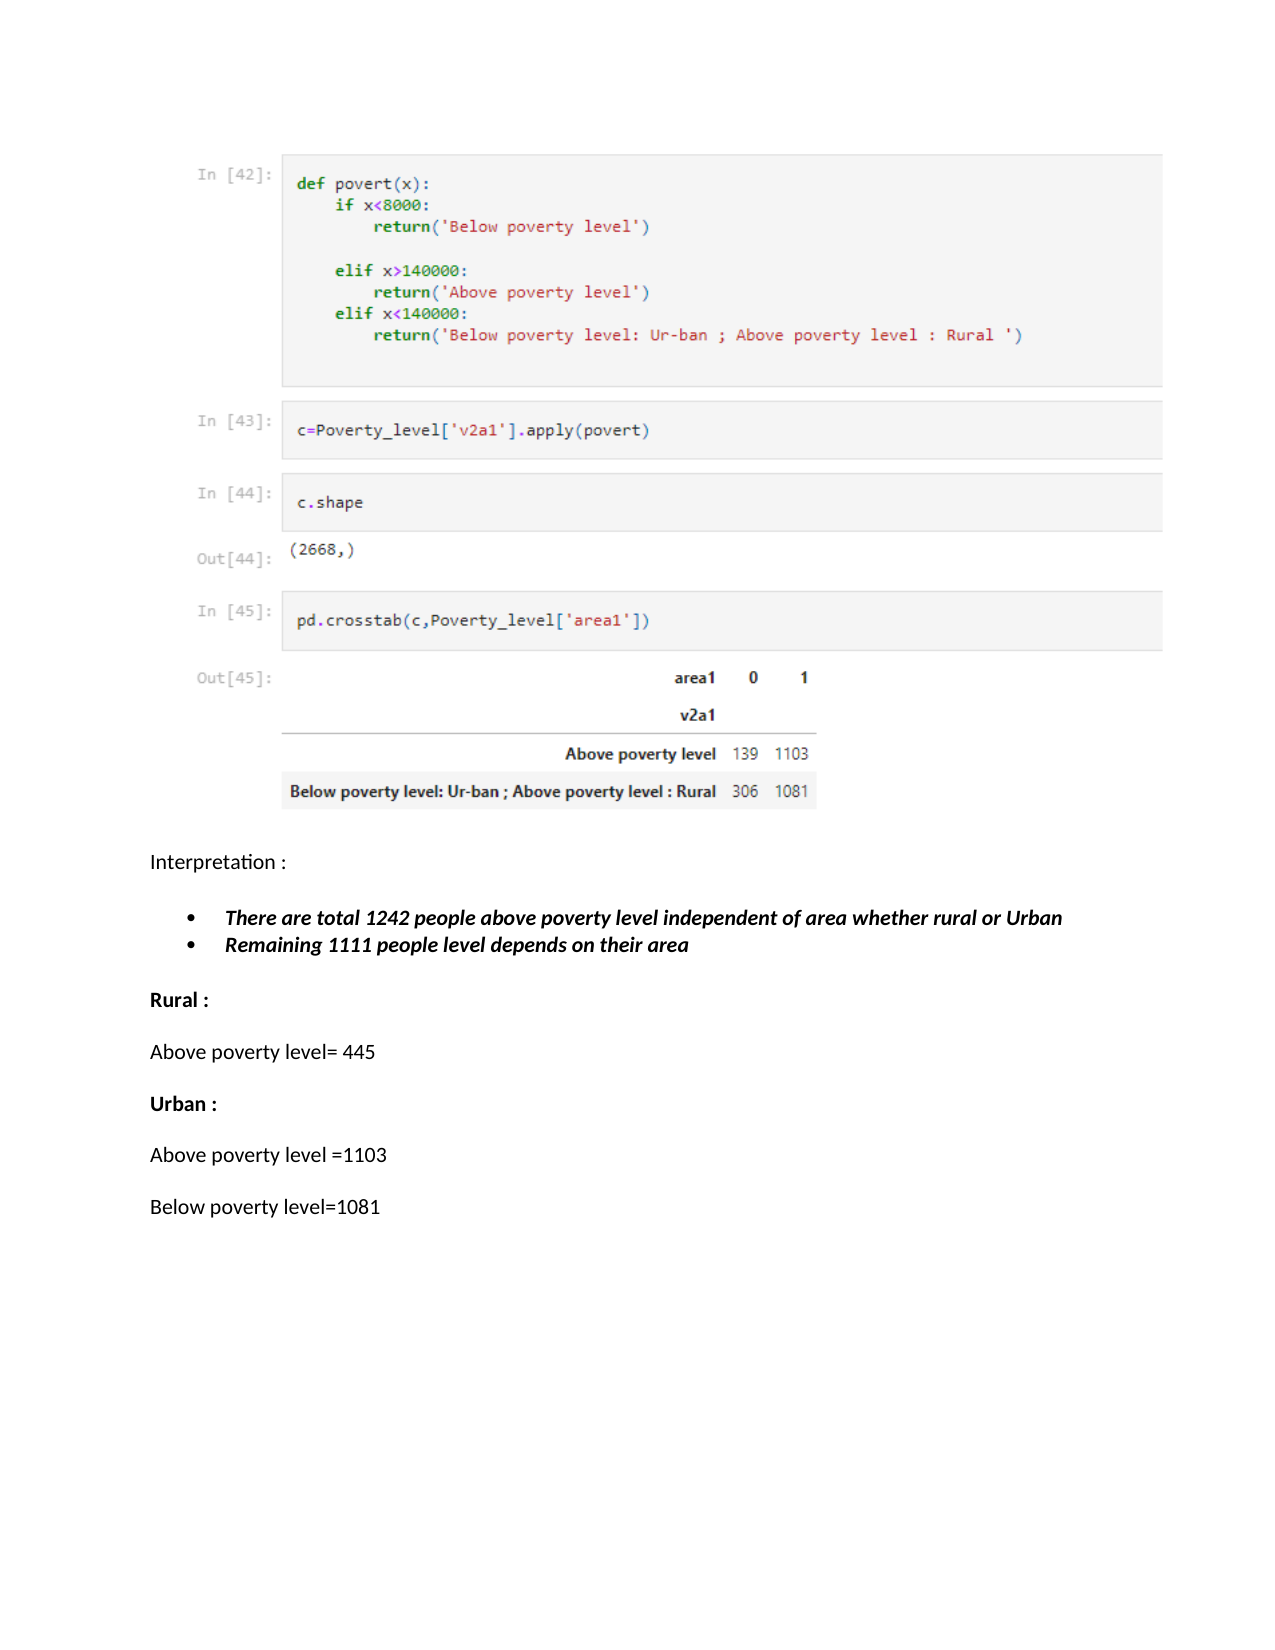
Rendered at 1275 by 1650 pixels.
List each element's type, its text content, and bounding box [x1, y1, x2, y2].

text Below poverty level=1081 [150, 1193, 1125, 1220]
text Urban : [150, 1090, 1125, 1117]
text Interpretation : [150, 848, 1125, 875]
text Above poverty level =1103 [150, 1142, 1125, 1168]
text Above poverty level= 445 [150, 1038, 1125, 1065]
list There are total 1242 people above poverty level independent of area whether rural or Urban [187, 904, 1125, 931]
picture [187, 150, 1163, 820]
list Remaining 1111 people level depends on their area [187, 931, 1125, 957]
text Rural : [150, 987, 1125, 1013]
